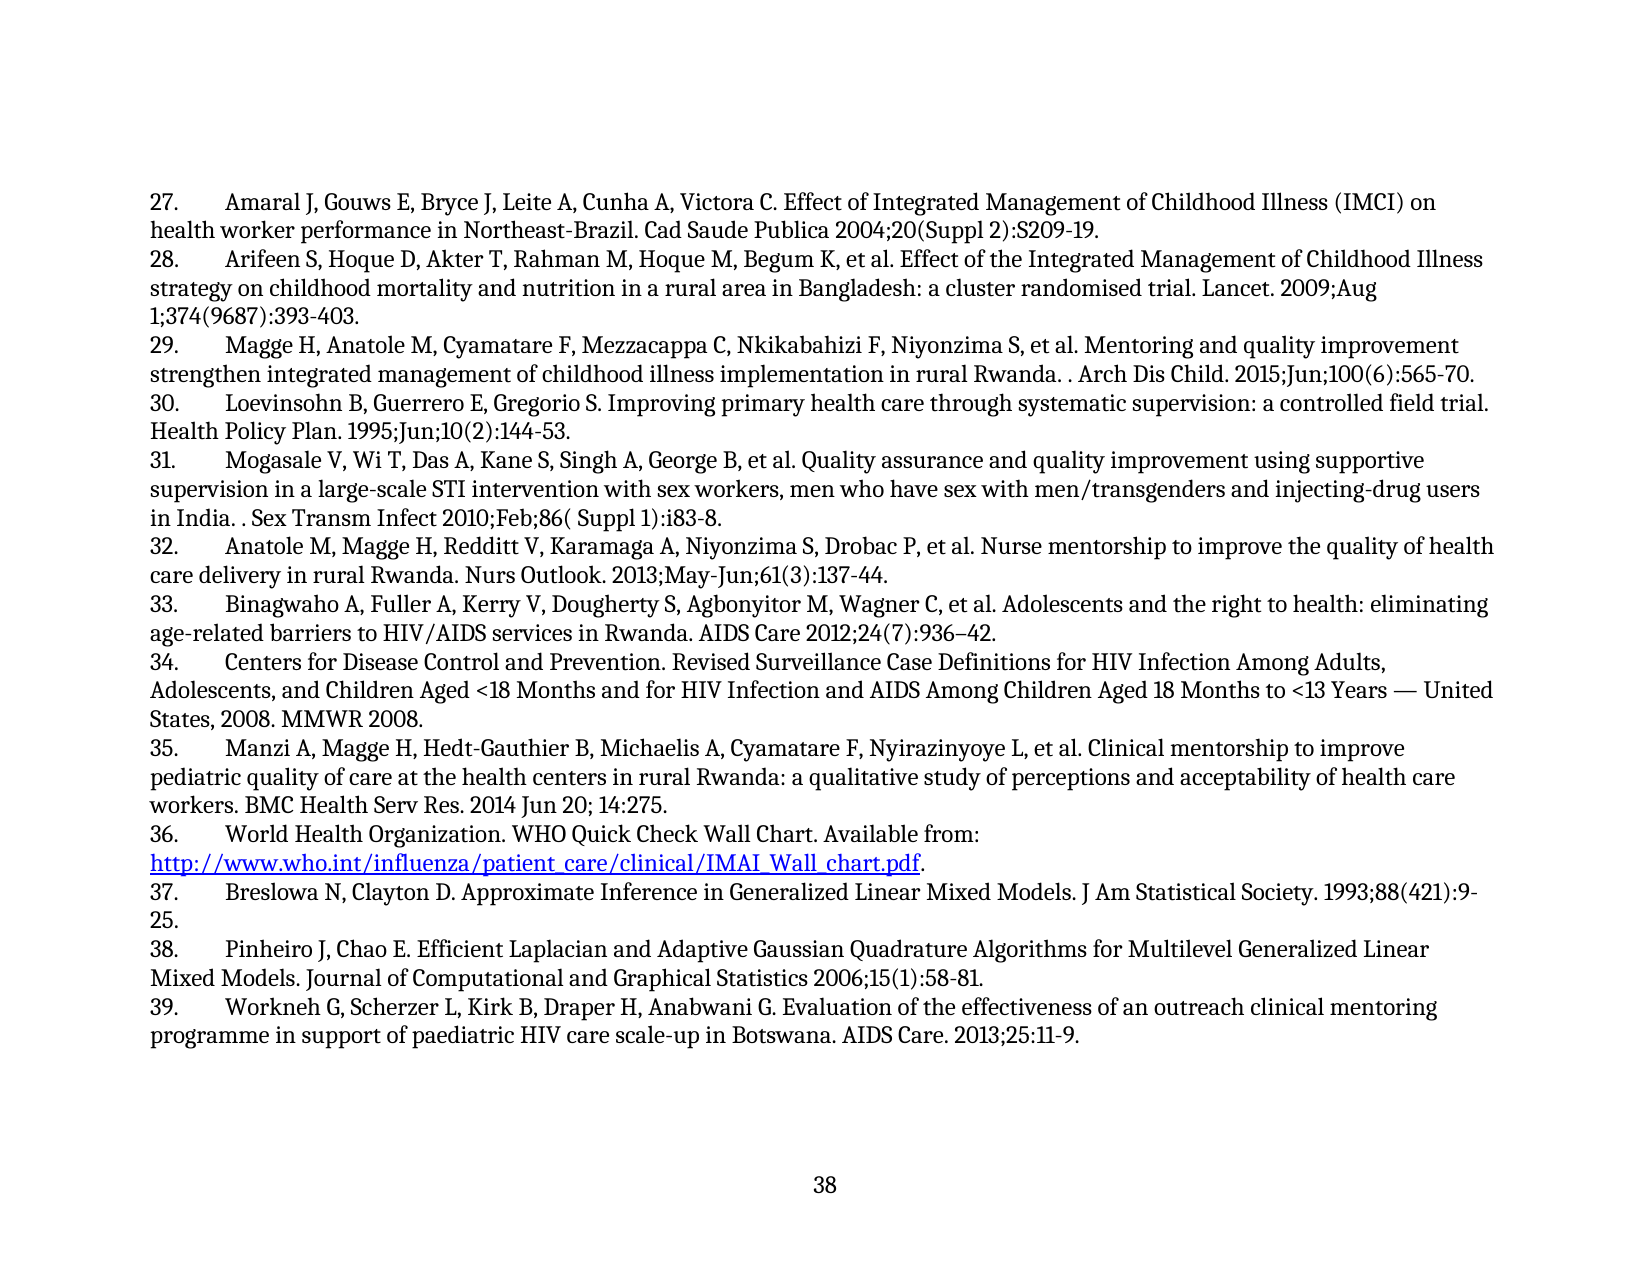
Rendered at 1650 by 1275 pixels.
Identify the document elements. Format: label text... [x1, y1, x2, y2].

text 38. Pinheiro J, Chao E. Efficient Laplacian and Adaptive Gaussian Quadrature Algorithms for Multilevel Generalized Linear Mixed Models. Journal of Computational and Graphical Statistics 2006;15(1):58-81. [150, 935, 1500, 992]
text 28. Arifeen S, Hoque D, Akter T, Rahman M, Hoque M, Begum K, et al. Effect of the Integrated Management of Childhood Illness strategy on childhood mortality and nutrition in a rural area in Bangladesh: a cluster randomised trial. Lancet. 2009;Aug 1;374(9687):393-403. [150, 245, 1500, 331]
text 39. Workneh G, Scherzer L, Kirk B, Draper H, Anabwani G. Evaluation of the effectiveness of an outreach clinical mentoring programme in support of paediatric HIV care scale-up in Botswana. AIDS Care. 2013;25:11-9. [150, 992, 1500, 1050]
text 29. Magge H, Anatole M, Cyamatare F, Mezzacappa C, Nkikabahizi F, Niyonzima S, et al. Mentoring and quality improvement strengthen integrated management of childhood illness implementation in rural Rwanda. . Arch Dis Child. 2015;Jun;100(6):565-70. [150, 331, 1500, 389]
text 30. Loevinsohn B, Guerrero E, Gregorio S. Improving primary health care through systematic supervision: a controlled field trial. Health Policy Plan. 1995;Jun;10(2):144-53. [150, 389, 1500, 446]
text 31. Mogasale V, Wi T, Das A, Kane S, Singh A, George B, et al. Quality assurance and quality improvement using supportive supervision in a large-scale STI intervention with sex workers, men who have sex with men/transgenders and injecting-drug users in India. . Sex Transm Infect 2010;Feb;86( Suppl 1):i83-8. [150, 446, 1500, 532]
text 32. Anatole M, Magge H, Redditt V, Karamaga A, Niyonzima S, Drobac P, et al. Nurse mentorship to improve the quality of health care delivery in rural Rwanda. Nurs Outlook. 2013;May-Jun;61(3):137-44. [150, 532, 1500, 590]
text 33. Binagwaho A, Fuller A, Kerry V, Dougherty S, Agbonyitor M, Wagner C, et al. Adolescents and the right to health: eliminating age-related barriers to HIV/AIDS services in Rwanda. AIDS Care 2012;24(7):936–42. [150, 590, 1500, 647]
text 27. Amaral J, Gouws E, Bryce J, Leite A, Cunha A, Victora C. Effect of Integrated Management of Childhood Illness (IMCI) on health worker performance in Northeast-Brazil. Cad Saude Publica 2004;20(Suppl 2):S209-19. [150, 187, 1500, 245]
text 34. Centers for Disease Control and Prevention. Revised Surveillance Case Definitions for HIV Infection Among Adults, Adolescents, and Children Aged <18 Months and for HIV Infection and AIDS Among Children Aged 18 Months to <13 Years — United States, 2008. MMWR 2008. [150, 647, 1500, 734]
text 36. World Health Organization. WHO Quick Check Wall Chart. Available from: http://www.who.int/influenza/patient_care/clinical/IMAI_Wall_chart.pdf. [150, 820, 1500, 877]
text 37. Breslowa N, Clayton D. Approximate Inference in Generalized Linear Mixed Models. J Am Statistical Society. 1993;88(421):9-25. [150, 877, 1500, 935]
text 35. Manzi A, Magge H, Hedt-Gauthier B, Michaelis A, Cyamatare F, Nyirazinyoye L, et al. Clinical mentorship to improve pediatric quality of care at the health centers in rural Rwanda: a qualitative study of perceptions and acceptability of health care workers. BMC Health Serv Res. 2014 Jun 20; 14:275. [150, 734, 1500, 820]
